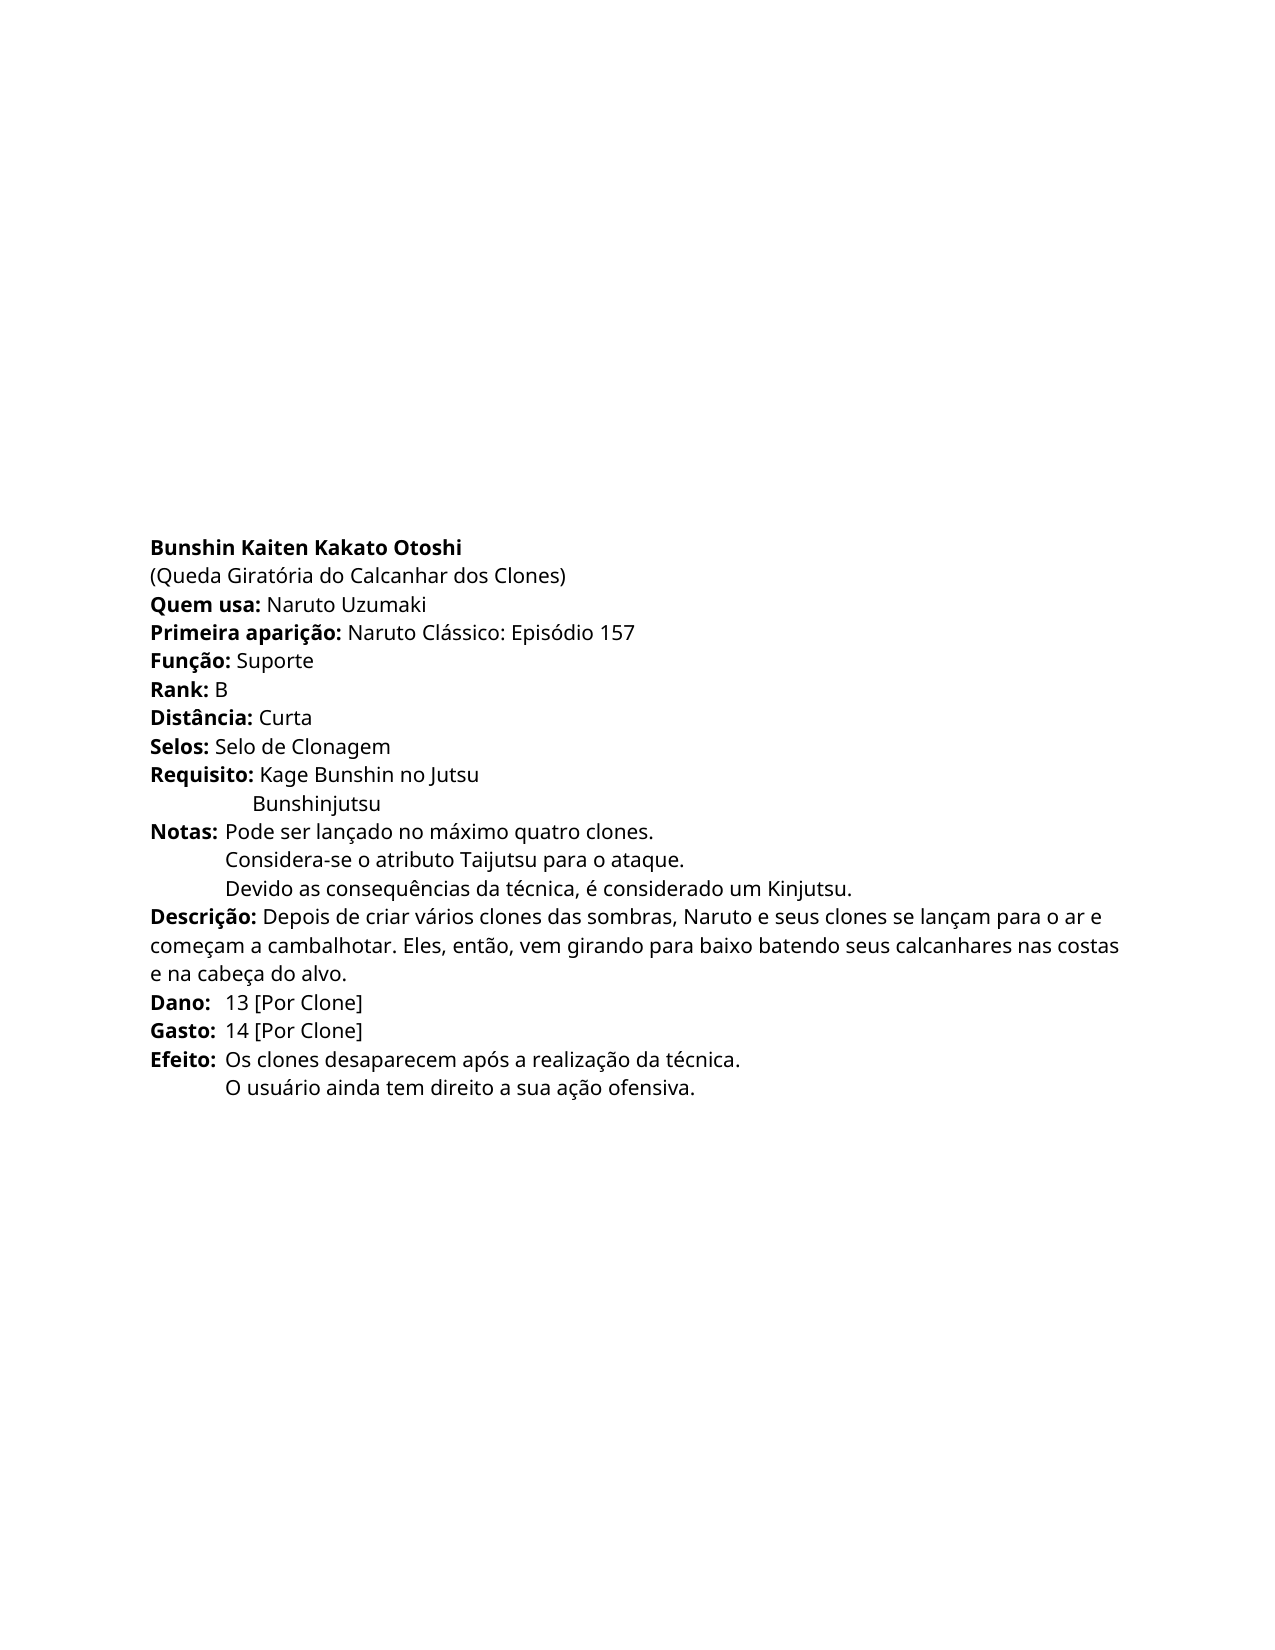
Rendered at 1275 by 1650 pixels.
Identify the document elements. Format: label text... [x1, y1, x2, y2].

text O usuário ainda tem direito a sua ação ofensiva. [150, 1073, 1125, 1102]
text Quem usa: Naruto Uzumaki [150, 590, 1125, 618]
text Distância: Curta [150, 703, 1125, 732]
text Considera-se o atributo Taijutsu para o ataque. [150, 846, 1125, 874]
text Devido as consequências da técnica, é considerado um Kinjutsu. [150, 874, 1125, 902]
text Notas: Pode ser lançado no máximo quatro clones. [150, 817, 1125, 846]
text Função: Suporte [150, 647, 1125, 675]
text Dano: 13 [Por Clone] [150, 988, 1125, 1016]
text Rank: B [150, 675, 1125, 703]
text Bunshinjutsu [150, 789, 1125, 817]
text Efeito: Os clones desaparecem após a realização da técnica. [150, 1045, 1125, 1073]
text Primeira aparição: Naruto Clássico: Episódio 157 [150, 618, 1125, 647]
text Requisito: Kage Bunshin no Jutsu [150, 760, 1125, 789]
text Gasto: 14 [Por Clone] [150, 1016, 1125, 1045]
text Bunshin Kaiten Kakato Otoshi [150, 533, 1125, 561]
text Selos: Selo de Clonagem [150, 732, 1125, 760]
text (Queda Giratória do Calcanhar dos Clones) [150, 561, 1125, 590]
text Descrição: Depois de criar vários clones das sombras, Naruto e seus clones se lançam para o ar e começam a cambalhotar. Eles, então, vem girando para baixo batendo seus calcanhares nas costas e na cabeça do alvo. [150, 902, 1125, 988]
